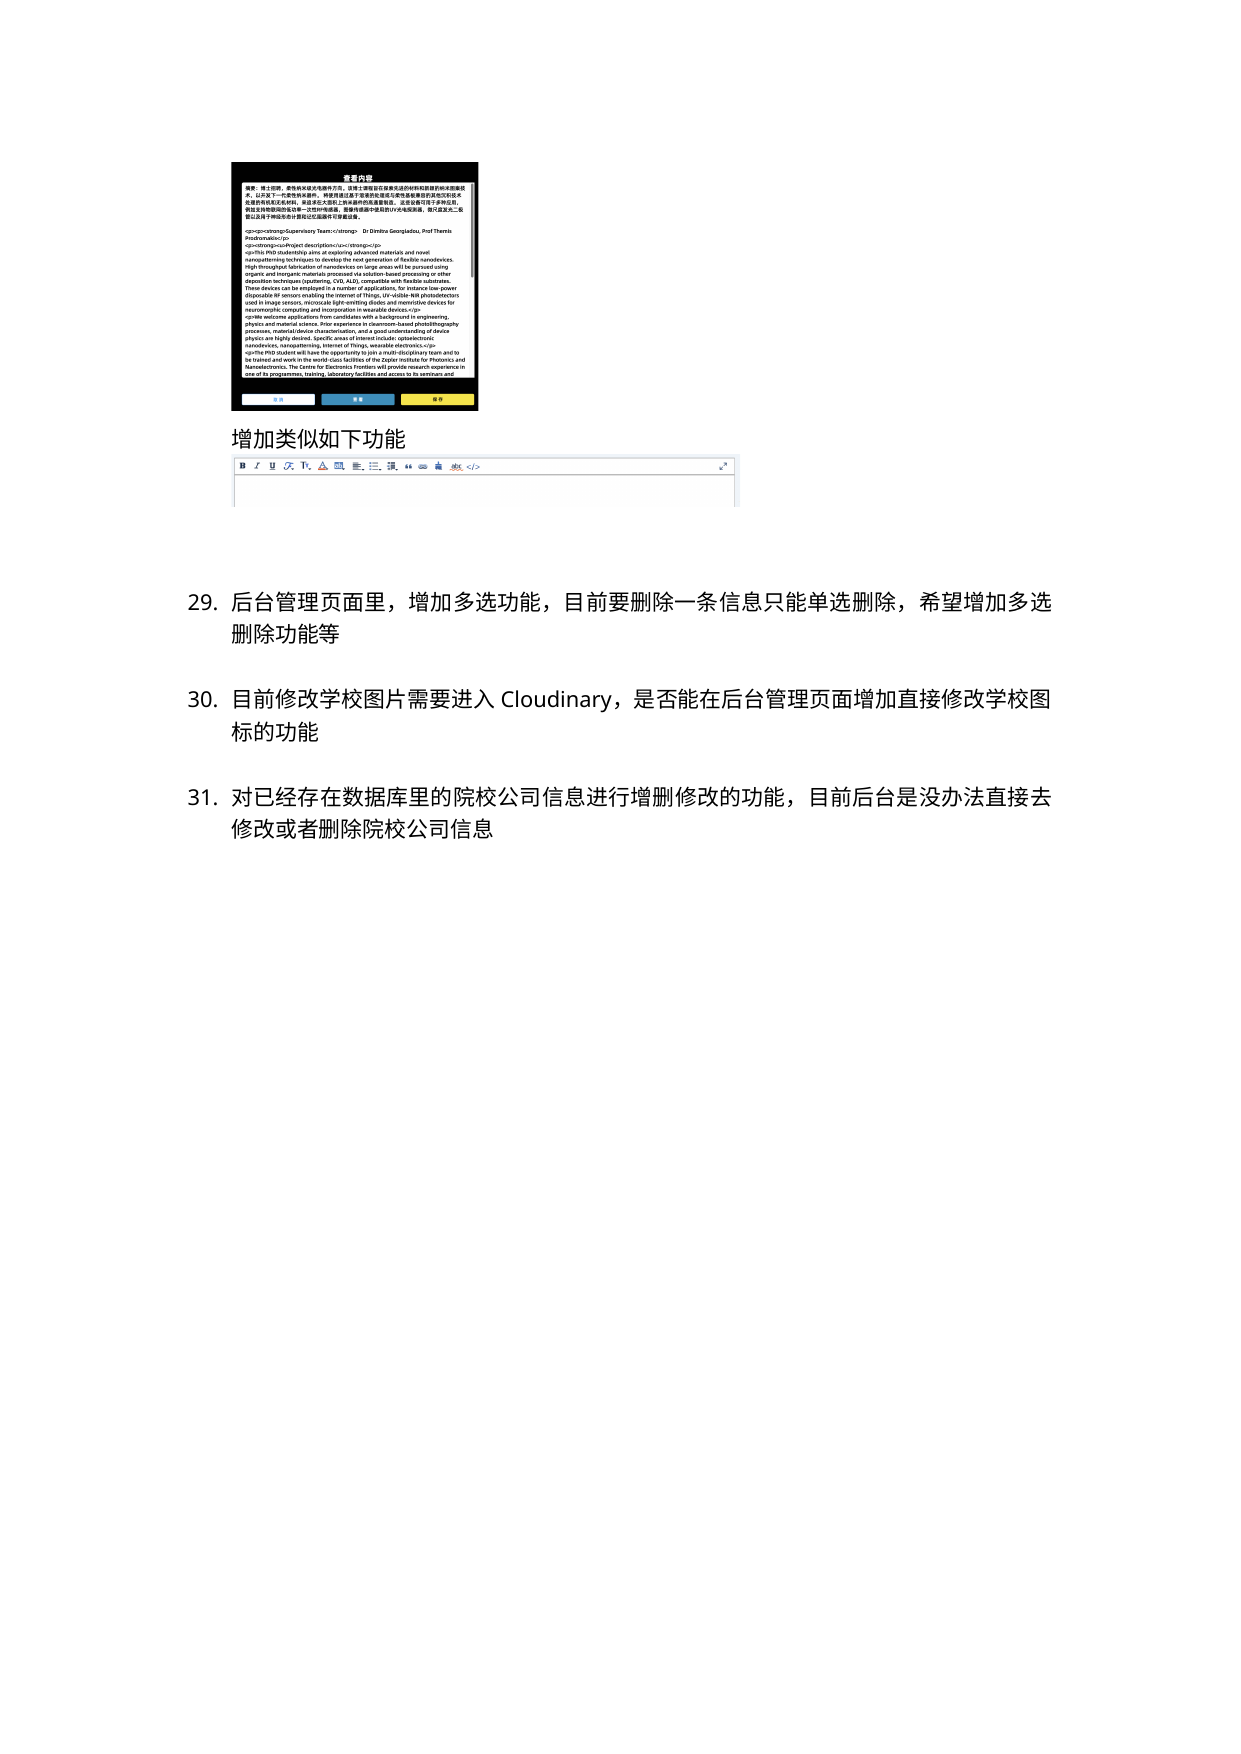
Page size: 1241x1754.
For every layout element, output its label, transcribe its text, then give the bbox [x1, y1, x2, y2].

picture [231, 454, 741, 507]
list 目前修改学校图片需要进入Cloudinary，是否能在后台管理页面增加直接修改学校图标的功能 [187, 682, 1053, 747]
list 后台管理页面里，增加多选功能，目前要删除一条信息只能单选删除，希望增加多选删除功能等 [187, 584, 1053, 649]
picture [231, 162, 479, 411]
list 对已经存在数据库里的院校公司信息进行增删修改的功能，目前后台是没办法直接去修改或者删除院校公司信息 [187, 779, 1053, 844]
list 增加类似如下功能 [231, 422, 1053, 454]
